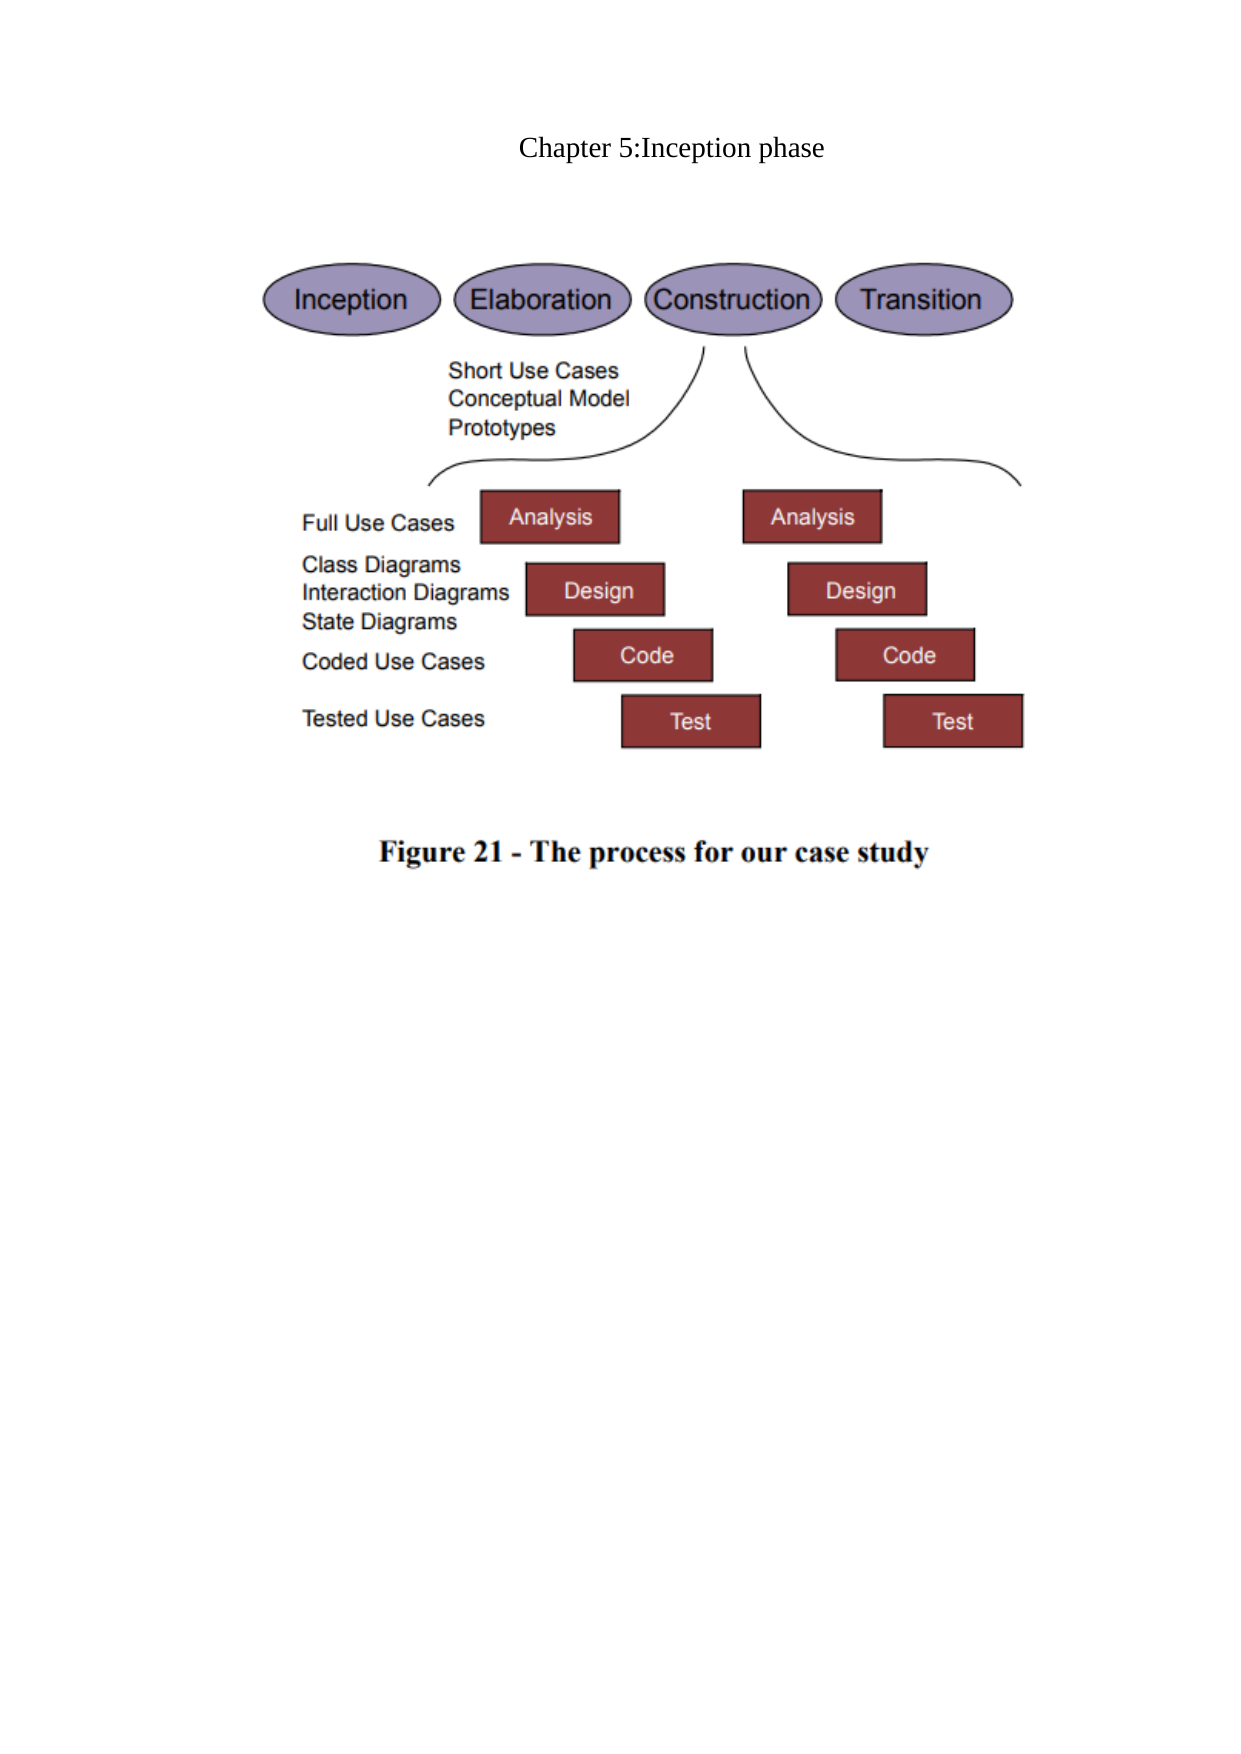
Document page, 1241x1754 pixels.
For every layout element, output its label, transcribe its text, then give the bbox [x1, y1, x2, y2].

text Chapter 5:Inception phase [177, 131, 1152, 164]
picture [158, 237, 1130, 922]
